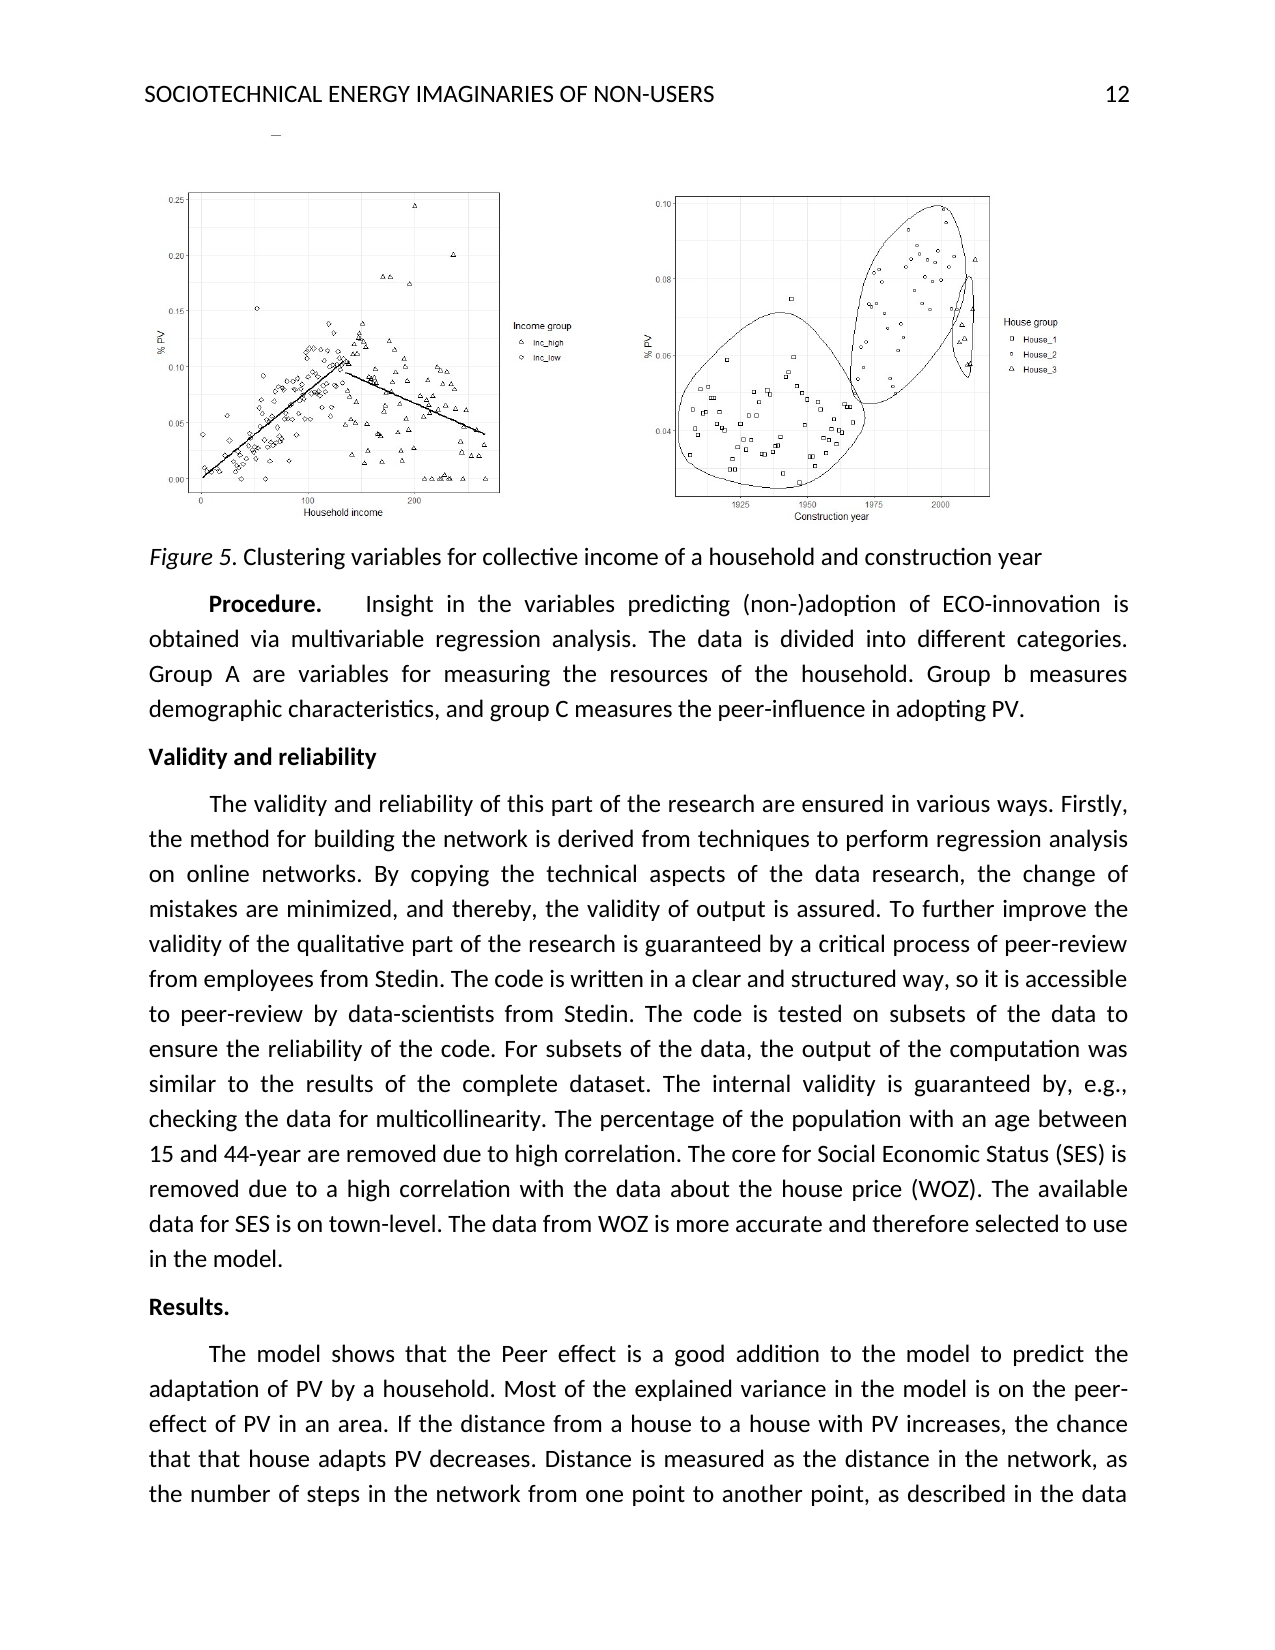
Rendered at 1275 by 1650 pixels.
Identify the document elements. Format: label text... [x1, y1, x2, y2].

subtitle Validity and reliability [148, 741, 1130, 771]
text Figure 5. Clustering variables for collective income of a household and construction year [148, 541, 1129, 571]
text The validity and reliability of this part of the research are ensured in various ways. Firstly, the method for building the network is derived from techniques to perform regression analysis on online networks. By copying the technical aspects of the data research, the change of mistakes are minimized, and thereby, the validity of output is assured. To further improve the validity of the qualitative part of the research is guaranteed by a critical process of peer-review from employees from Stedin. The code is written in a clear and structured way, so it is accessible to peer-review by data-scientists from Stedin. The code is tested on subsets of the data to ensure the reliability of the code. For subsets of the data, the output of the computation was similar to the results of the complete dataset. The internal validity is guaranteed by, e.g., checking the data for multicollinearity. The percentage of the population with an age between 15 and 44-year are removed due to high correlation. The core for Social Economic Status (SES) is removed due to a high correlation with the data about the house price (WOZ). The available data for SES is on town-level. The data from WOZ is more accurate and therefore selected to use in the model. [148, 788, 1129, 1274]
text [148, 1338, 1129, 1509]
text Procedure. Insight in the variables predicting (non-)adoption of ECO-innovation is obtained via multivariable regression analysis. The data is divided into different categories. Group A are variables for measuring the resources of the household. Group b measures demographic characteristics, and group C measures the peer-influence in adopting PV. [148, 588, 1129, 724]
picture [150, 132, 1125, 524]
text Results. [148, 1291, 1130, 1321]
